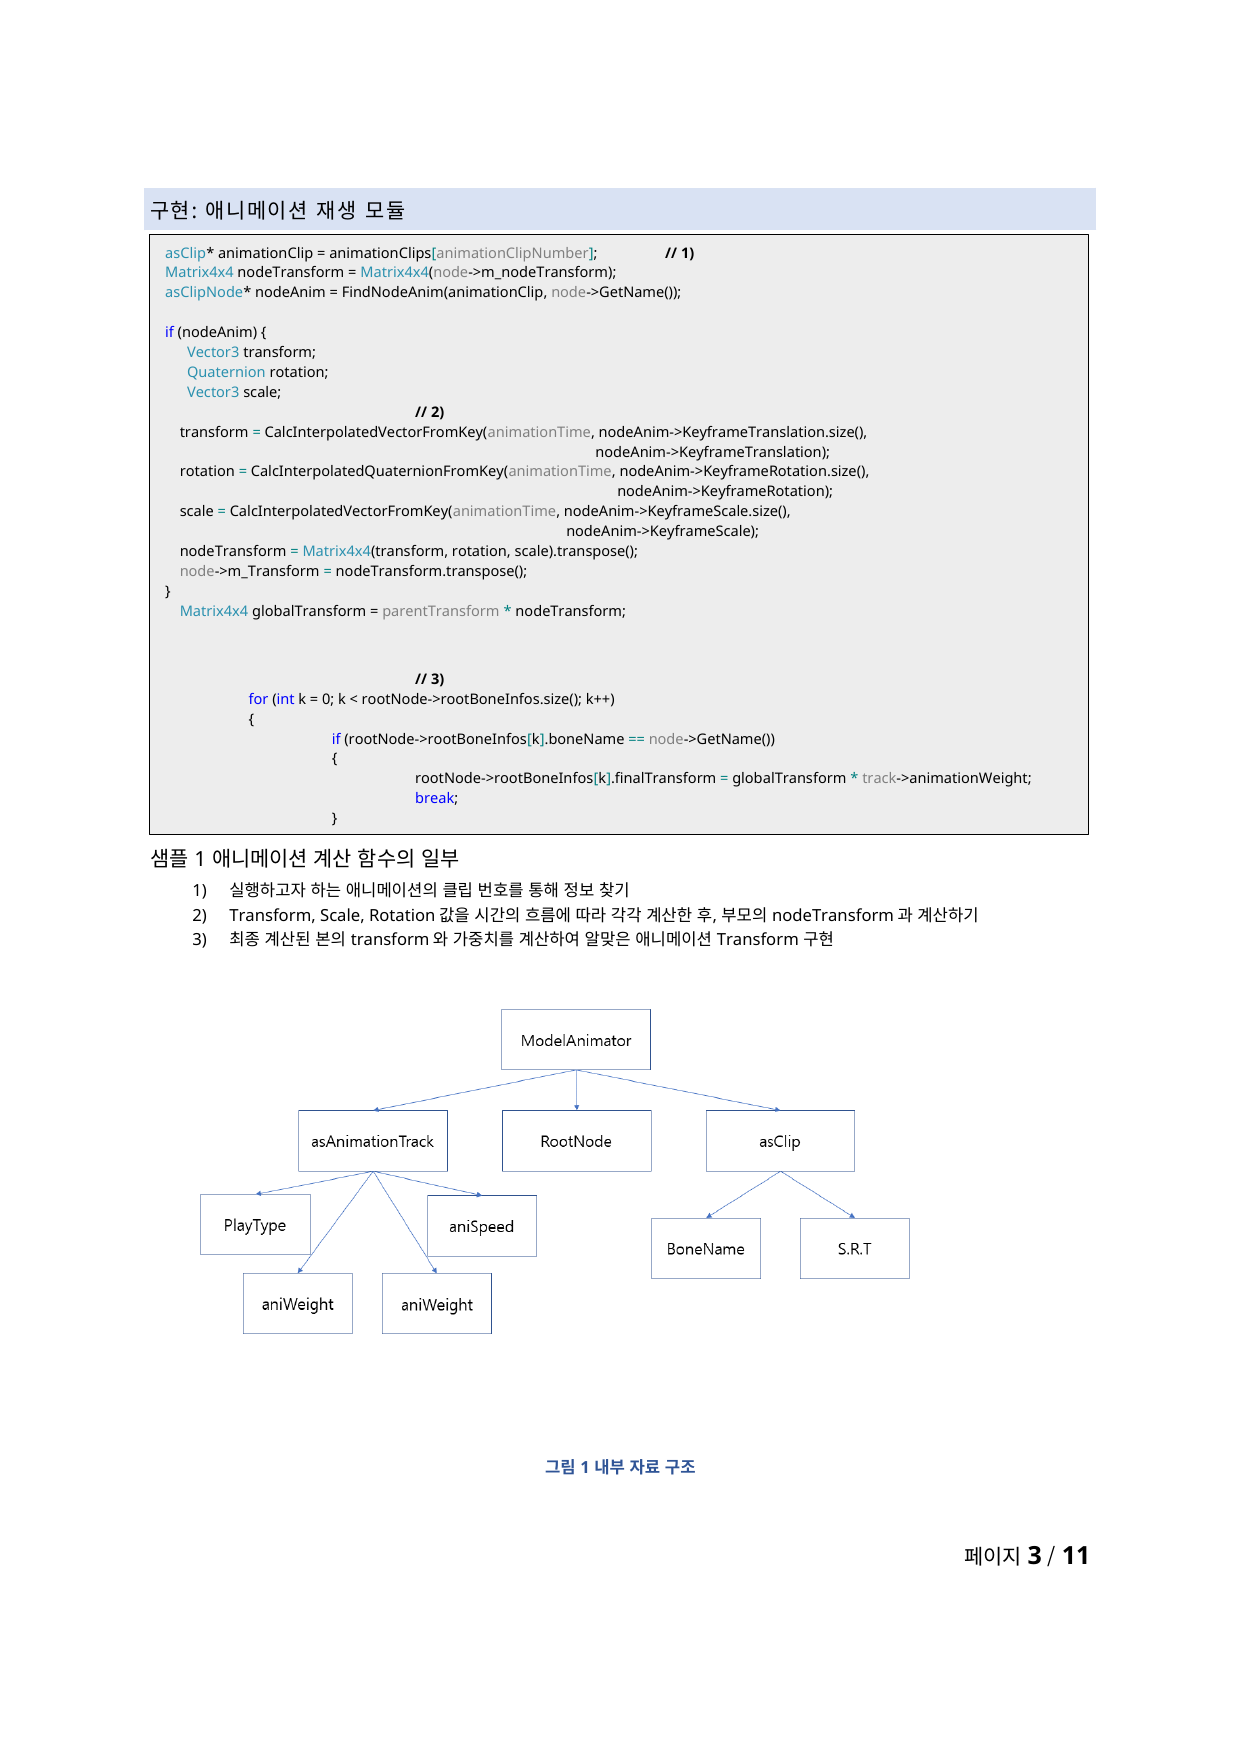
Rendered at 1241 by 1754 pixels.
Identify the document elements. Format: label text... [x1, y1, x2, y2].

text 그림 1 내부 자료 구조 [150, 1454, 1090, 1479]
text 샘플 1 애니메이션 계산 함수의 일부 [150, 235, 1090, 873]
list 실행하고자 하는 애니메이션의 클립 번호를 통해 정보 찾기 [192, 877, 1090, 902]
subtitle 구현: 애니메이션 재생 모듈 [150, 194, 1090, 224]
list 최종 계산된 본의 transform와 가중치를 계산하여 알맞은 애니메이션 Transform 구현 [192, 926, 1090, 950]
picture [155, 950, 996, 1440]
list Transform, Scale, Rotation값을 시간의 흐름에 따라 각각 계산한 후, 부모의 nodeTransform과 계산하기 [192, 902, 1090, 926]
